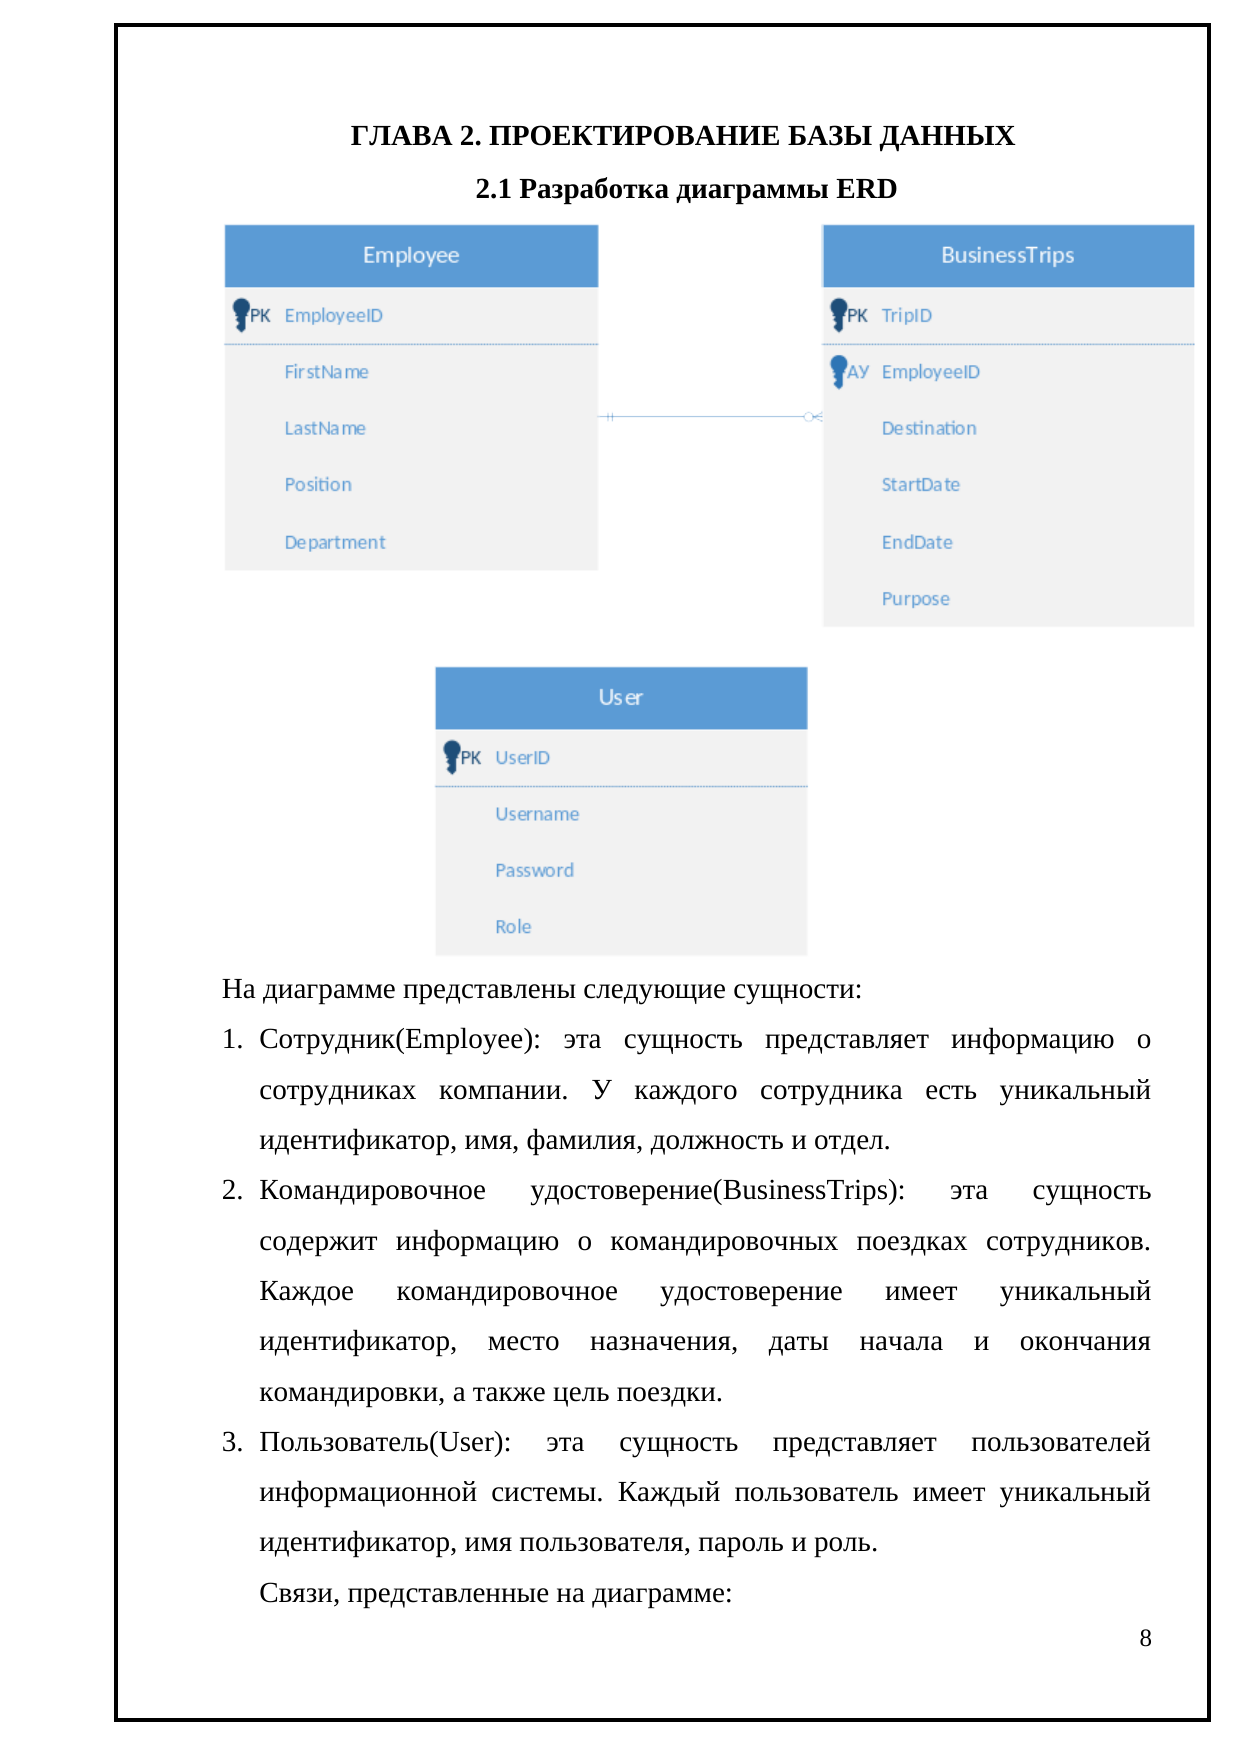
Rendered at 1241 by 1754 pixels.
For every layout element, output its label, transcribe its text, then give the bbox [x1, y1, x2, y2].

list Командировочное удостоверение(BusinessTrips): эта сущность содержит информацию о командировочных поездках сотрудников. Каждое командировочное удостоверение имеет уникальный идентификатор, место назначения, даты начала и окончания командировки, а также цель поездки. [222, 1172, 1152, 1407]
text ГЛАВА 2. ПРОЕКТИРОВАНИЕ БАЗЫ ДАННЫХ [215, 118, 1152, 152]
list Пользователь(User): эта сущность представляет пользователей информационной системы. Каждый пользователь имеет уникальный идентификатор, имя пользователя, пароль и роль. [222, 1424, 1152, 1558]
list Связи, представленные на диаграмме: [259, 1575, 1152, 1608]
list Сотрудник(Employee): эта сущность представляет информацию о сотрудниках компании. У каждого сотрудника есть уникальный идентификатор, имя, фамилия, должность и отдел. [222, 1021, 1152, 1156]
text 2.1 Разработка диаграммы ERD [177, 171, 1152, 204]
text На диаграмме представлены следующие сущности: [177, 971, 1152, 1005]
